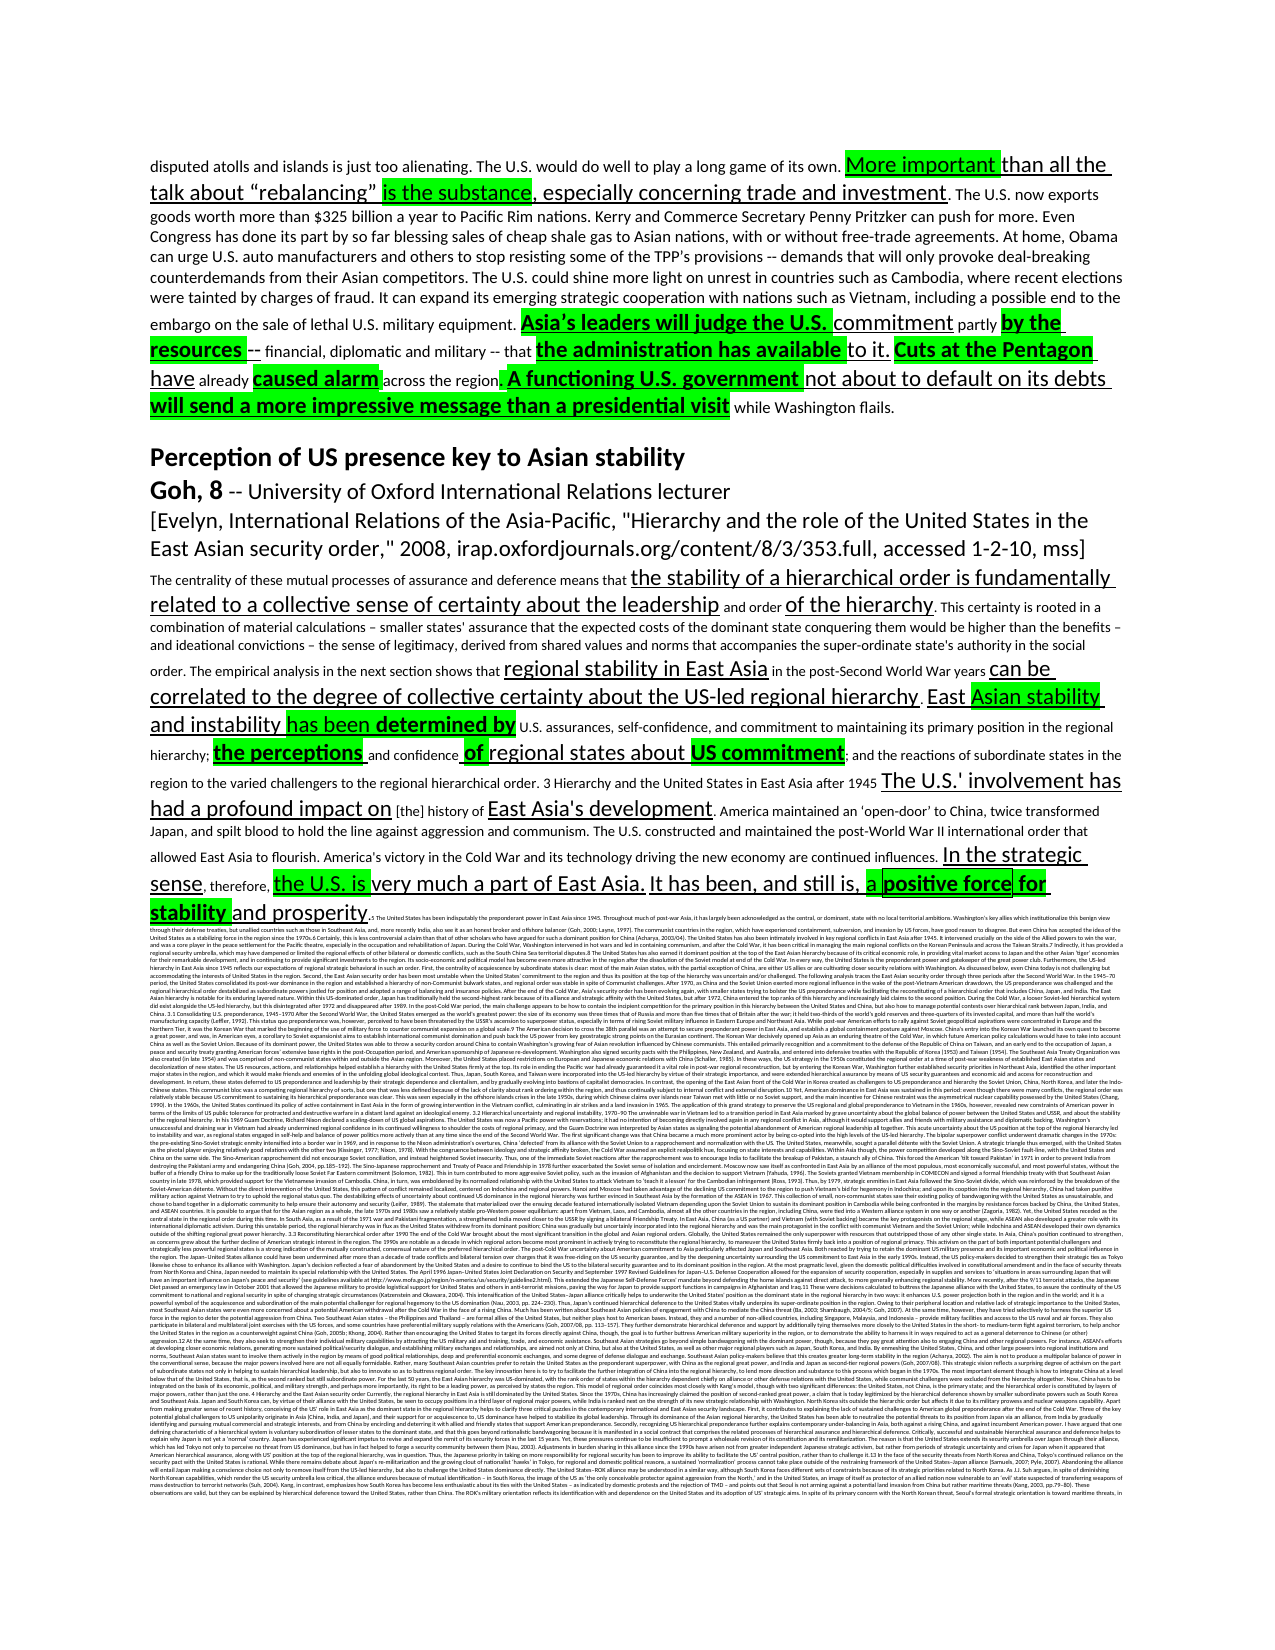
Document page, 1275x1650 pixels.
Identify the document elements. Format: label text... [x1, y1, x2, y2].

text [Evelyn, International Relations of the Asia-Pacific, "Hierarchy and the role of the United States in the East Asian security order," 2008, irap.oxfordjournals.org/content/8/3/353.full, accessed 1-2-10, mss] [150, 507, 1125, 563]
subtitle Perception of US presence key to Asian stability [150, 441, 1125, 473]
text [150, 150, 1125, 420]
text Goh, 8 -- University of Oxford International Relations lecturer [150, 473, 1125, 507]
